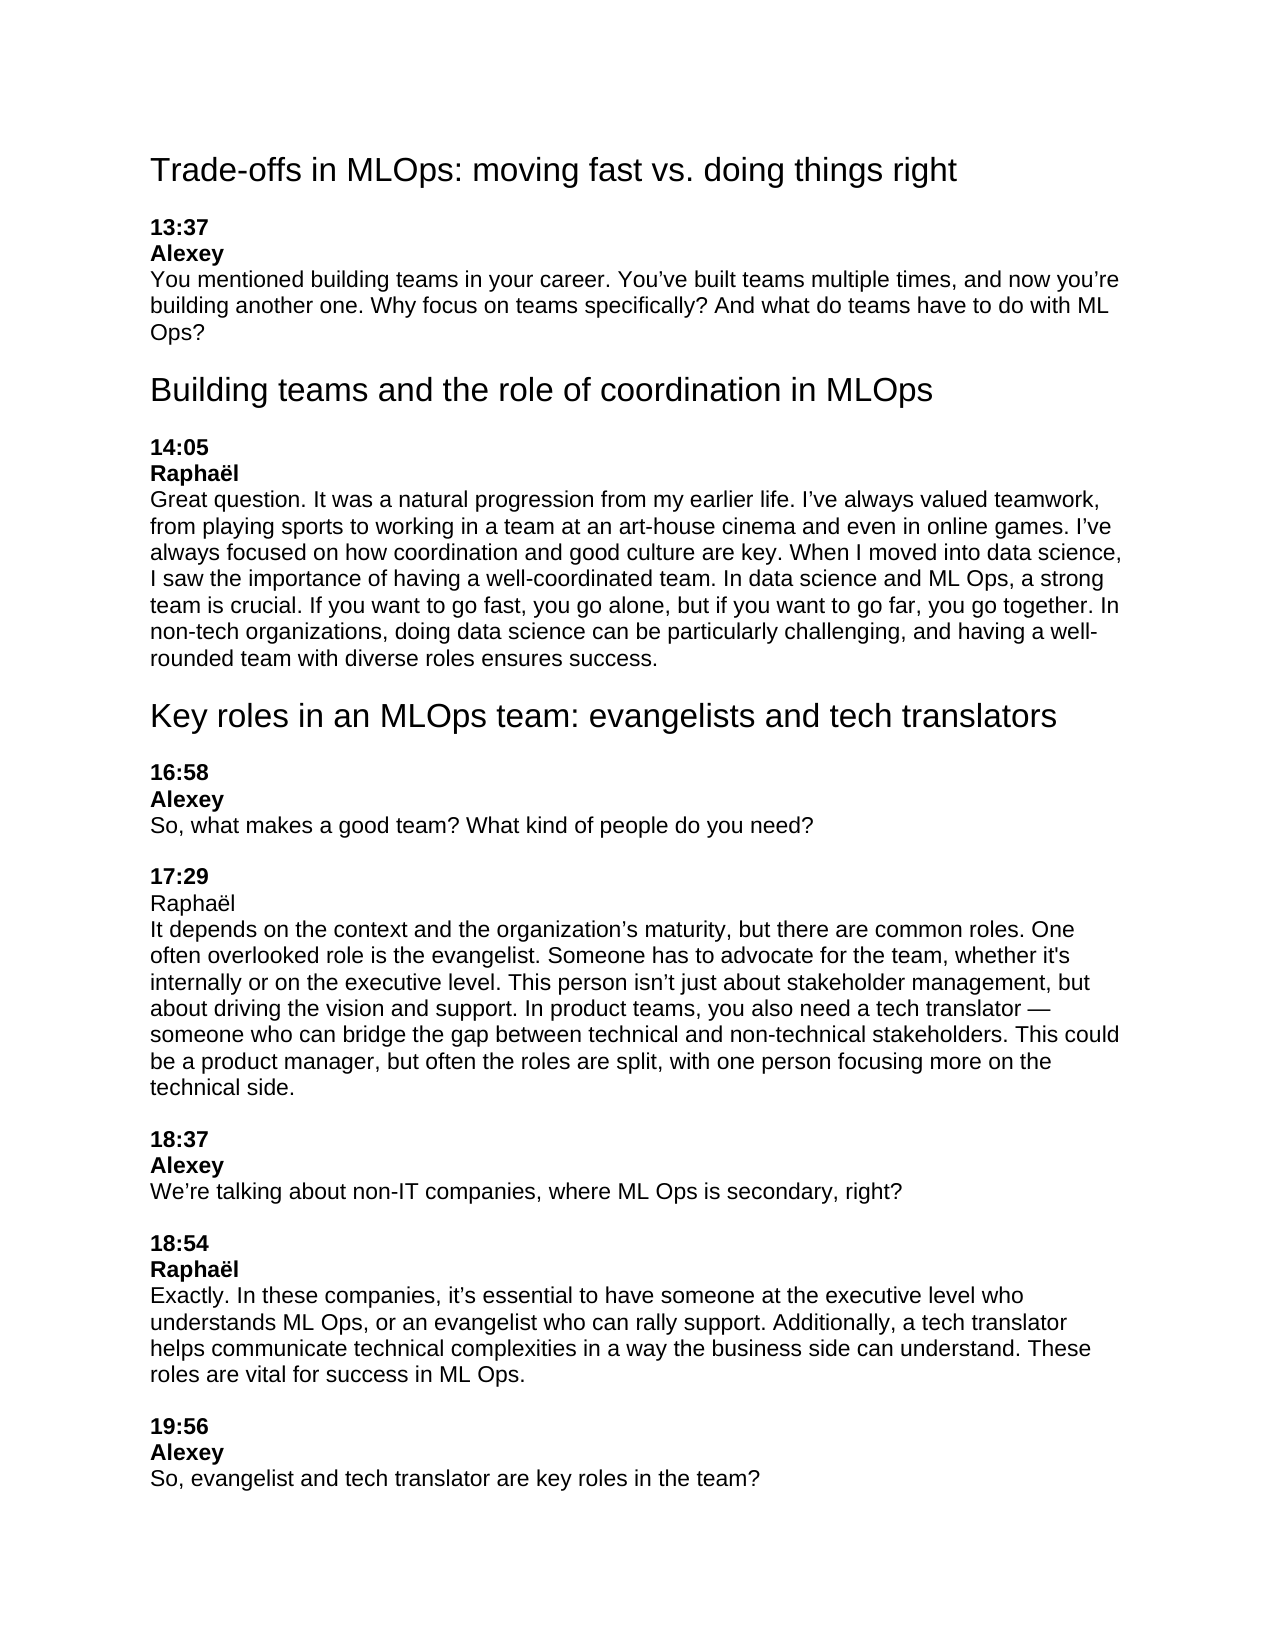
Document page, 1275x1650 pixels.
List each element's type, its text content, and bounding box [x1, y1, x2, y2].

subtitle Building teams and the role of coordination in MLOps [150, 370, 1125, 409]
text 18:37 Alexey We’re talking about non-IT companies, where ML Ops is secondary, right? [150, 1126, 1125, 1204]
subtitle Key roles in an MLOps team: evangelists and tech translators [150, 696, 1125, 734]
text 16:58 Alexey So, what makes a good team? What kind of people do you need? [150, 759, 1125, 838]
text 17:29 Raphaël It depends on the context and the organization’s maturity, but there are common roles. One often overlooked role is the evangelist. Someone has to advocate for the team, whether it's internally or on the executive level. This person isn’t just about stakeholder management, but about driving the vision and support. In product teams, you also need a tech translator — someone who can bridge the gap between technical and non-technical stakeholders. This could be a product manager, but often the roles are split, with one person focusing more on the technical side. [150, 863, 1125, 1101]
subtitle Trade-offs in MLOps: moving fast vs. doing things right [150, 150, 1125, 188]
text 18:54 Raphaël Exactly. In these companies, it’s essential to have someone at the executive level who understands ML Ops, or an evangelist who can rally support. Additionally, a tech translator helps communicate technical complexities in a way the business side can understand. These roles are vital for success in ML Ops. [150, 1229, 1125, 1388]
text 13:37 Alexey You mentioned building teams in your career. You’ve built teams multiple times, and now you’re building another one. Why focus on teams specifically? And what do teams have to do with ML Ops? [150, 213, 1125, 345]
text 14:05 Raphaël Great question. It was a natural progression from my earlier life. I’ve always valued teamwork, from playing sports to working in a team at an art-house cinema and even in online games. I’ve always focused on how coordination and good culture are key. When I moved into data science, I saw the importance of having a well-coordinated team. In data science and ML Ops, a strong team is crucial. If you want to go fast, you go alone, but if you want to go far, you go together. In non-tech organizations, doing data science can be particularly challenging, and having a well-rounded team with diverse roles ensures success. [150, 434, 1125, 671]
text 19:56 Alexey So, evangelist and tech translator are key roles in the team? [150, 1413, 1125, 1492]
